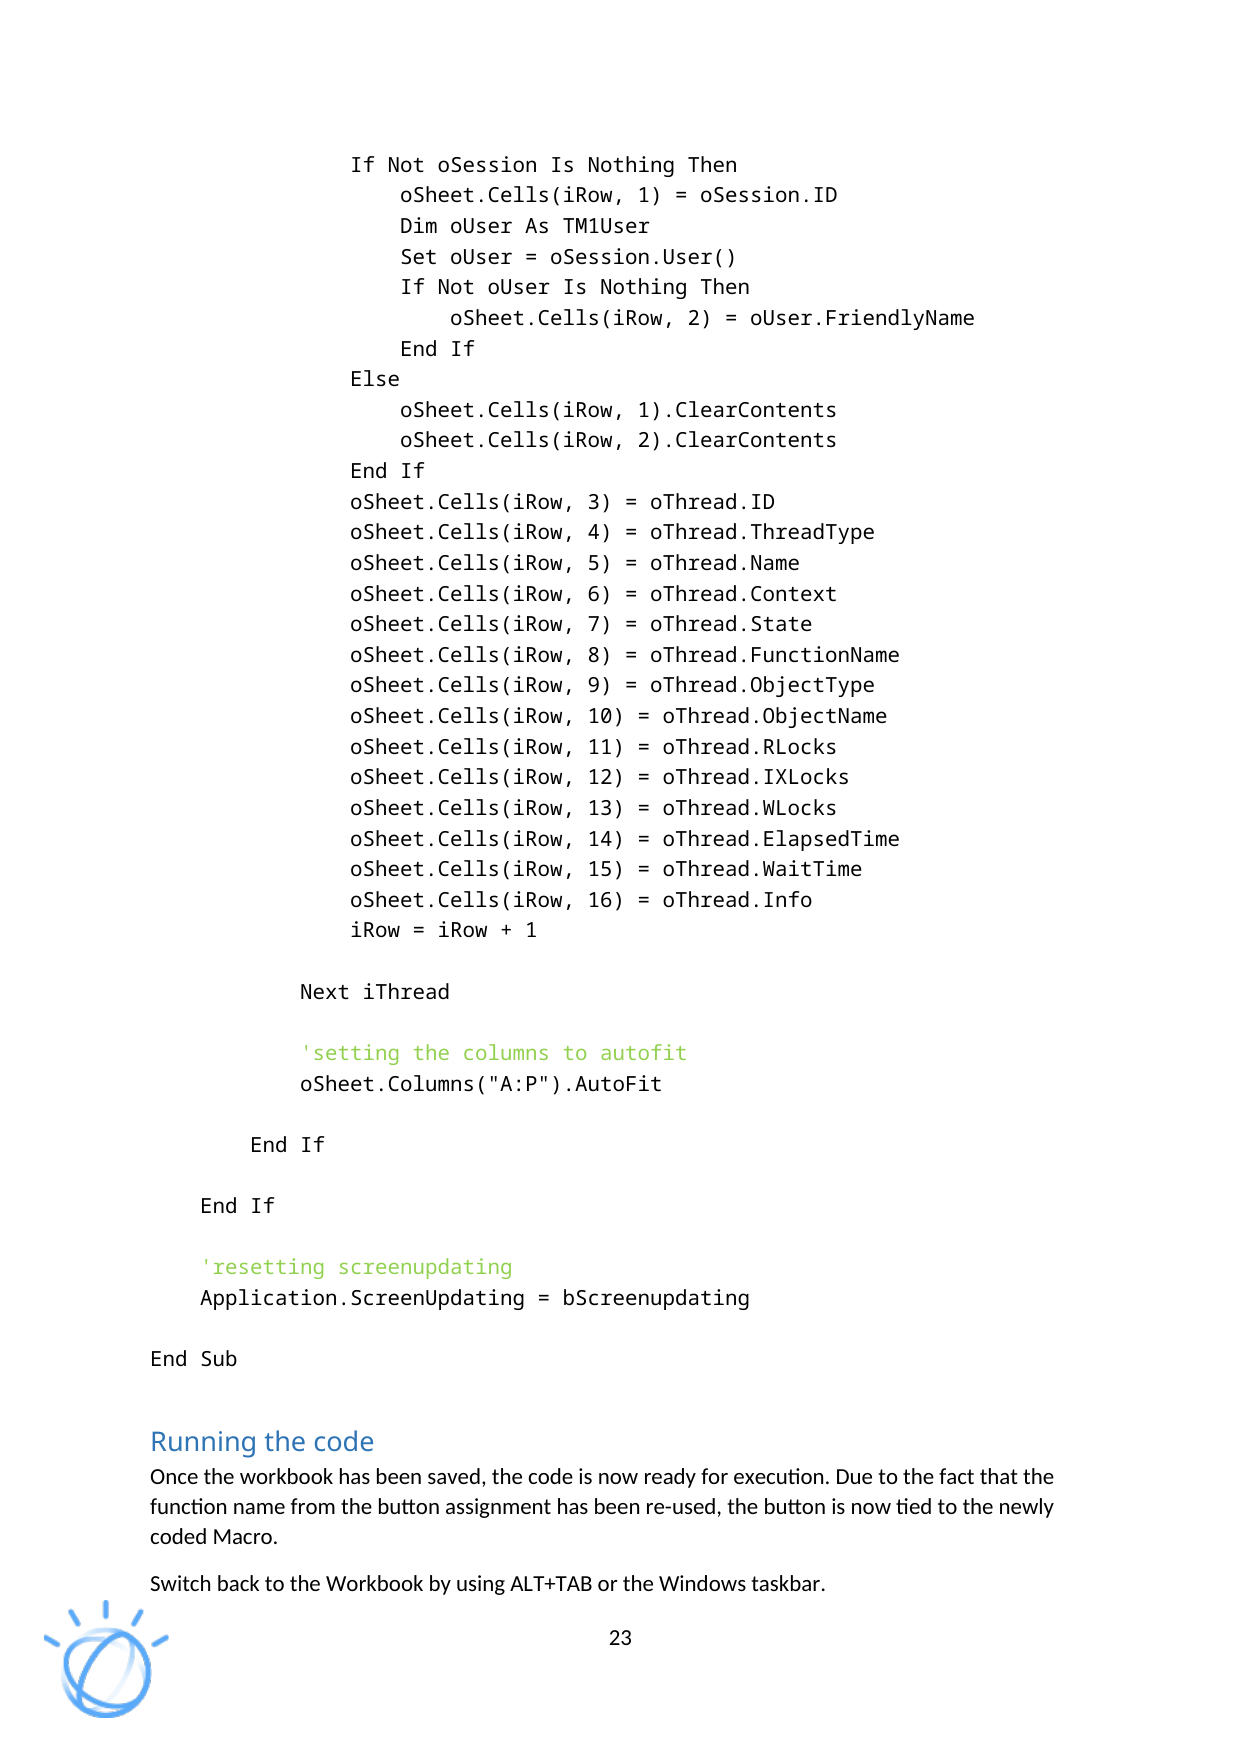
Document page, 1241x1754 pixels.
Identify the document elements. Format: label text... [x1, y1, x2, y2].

text 'setting the columns to autofit [150, 1038, 1090, 1067]
text oSheet.Cells(iRow, 14) = oThread.ElapsedTime [150, 824, 1090, 852]
text If Not oSession Is Nothing Then [150, 150, 1090, 178]
text iRow = iRow + 1 [150, 916, 1090, 944]
text oSheet.Cells(iRow, 11) = oThread.RLocks [150, 732, 1090, 760]
picture [43, 1600, 169, 1718]
text oSheet.Cells(iRow, 4) = oThread.ThreadType [150, 517, 1090, 546]
text End If [150, 1130, 1090, 1158]
text oSheet.Cells(iRow, 12) = oThread.IXLocks [150, 762, 1090, 791]
text End If [150, 334, 1090, 362]
text oSheet.Cells(iRow, 10) = oThread.ObjectName [150, 701, 1090, 730]
text Set oUser = oSession.User() [150, 242, 1090, 270]
text oSheet.Cells(iRow, 3) = oThread.ID [150, 487, 1090, 515]
text oSheet.Cells(iRow, 8) = oThread.FunctionName [150, 640, 1090, 668]
text Application.ScreenUpdating = bScreenupdating [150, 1283, 1090, 1312]
text oSheet.Cells(iRow, 1).ClearContents [150, 395, 1090, 423]
text oSheet.Cells(iRow, 5) = oThread.Name [150, 548, 1090, 577]
text oSheet.Cells(iRow, 9) = oThread.ObjectType [150, 671, 1090, 699]
subtitle Running the code [150, 1422, 1090, 1459]
text 'resetting screenupdating [150, 1252, 1090, 1281]
text oSheet.Columns("A:P").AutoFit [150, 1069, 1090, 1097]
text End Sub [150, 1344, 1090, 1373]
text Else [150, 364, 1090, 393]
text Next iThread [150, 977, 1090, 1005]
text oSheet.Cells(iRow, 15) = oThread.WaitTime [150, 854, 1090, 883]
text oSheet.Cells(iRow, 7) = oThread.State [150, 609, 1090, 638]
text Dim oUser As TM1User [150, 211, 1090, 240]
text oSheet.Cells(iRow, 13) = oThread.WLocks [150, 793, 1090, 822]
text oSheet.Cells(iRow, 16) = oThread.Info [150, 885, 1090, 913]
text If Not oUser Is Nothing Then [150, 272, 1090, 301]
text Switch back to the Workbook by using ALT+TAB or the Windows taskbar. [150, 1569, 1090, 1597]
text End If [150, 1191, 1090, 1220]
text End If [150, 456, 1090, 485]
text oSheet.Cells(iRow, 2) = oUser.FriendlyName [150, 303, 1090, 332]
text oSheet.Cells(iRow, 6) = oThread.Context [150, 579, 1090, 607]
text oSheet.Cells(iRow, 2).ClearContents [150, 426, 1090, 454]
text oSheet.Cells(iRow, 1) = oSession.ID [150, 181, 1090, 209]
text Once the workbook has been saved, the code is now ready for execution. Due to the fact that the function name from the button assignment has been re-used, the button is now tied to the newly coded Macro. [150, 1462, 1090, 1551]
